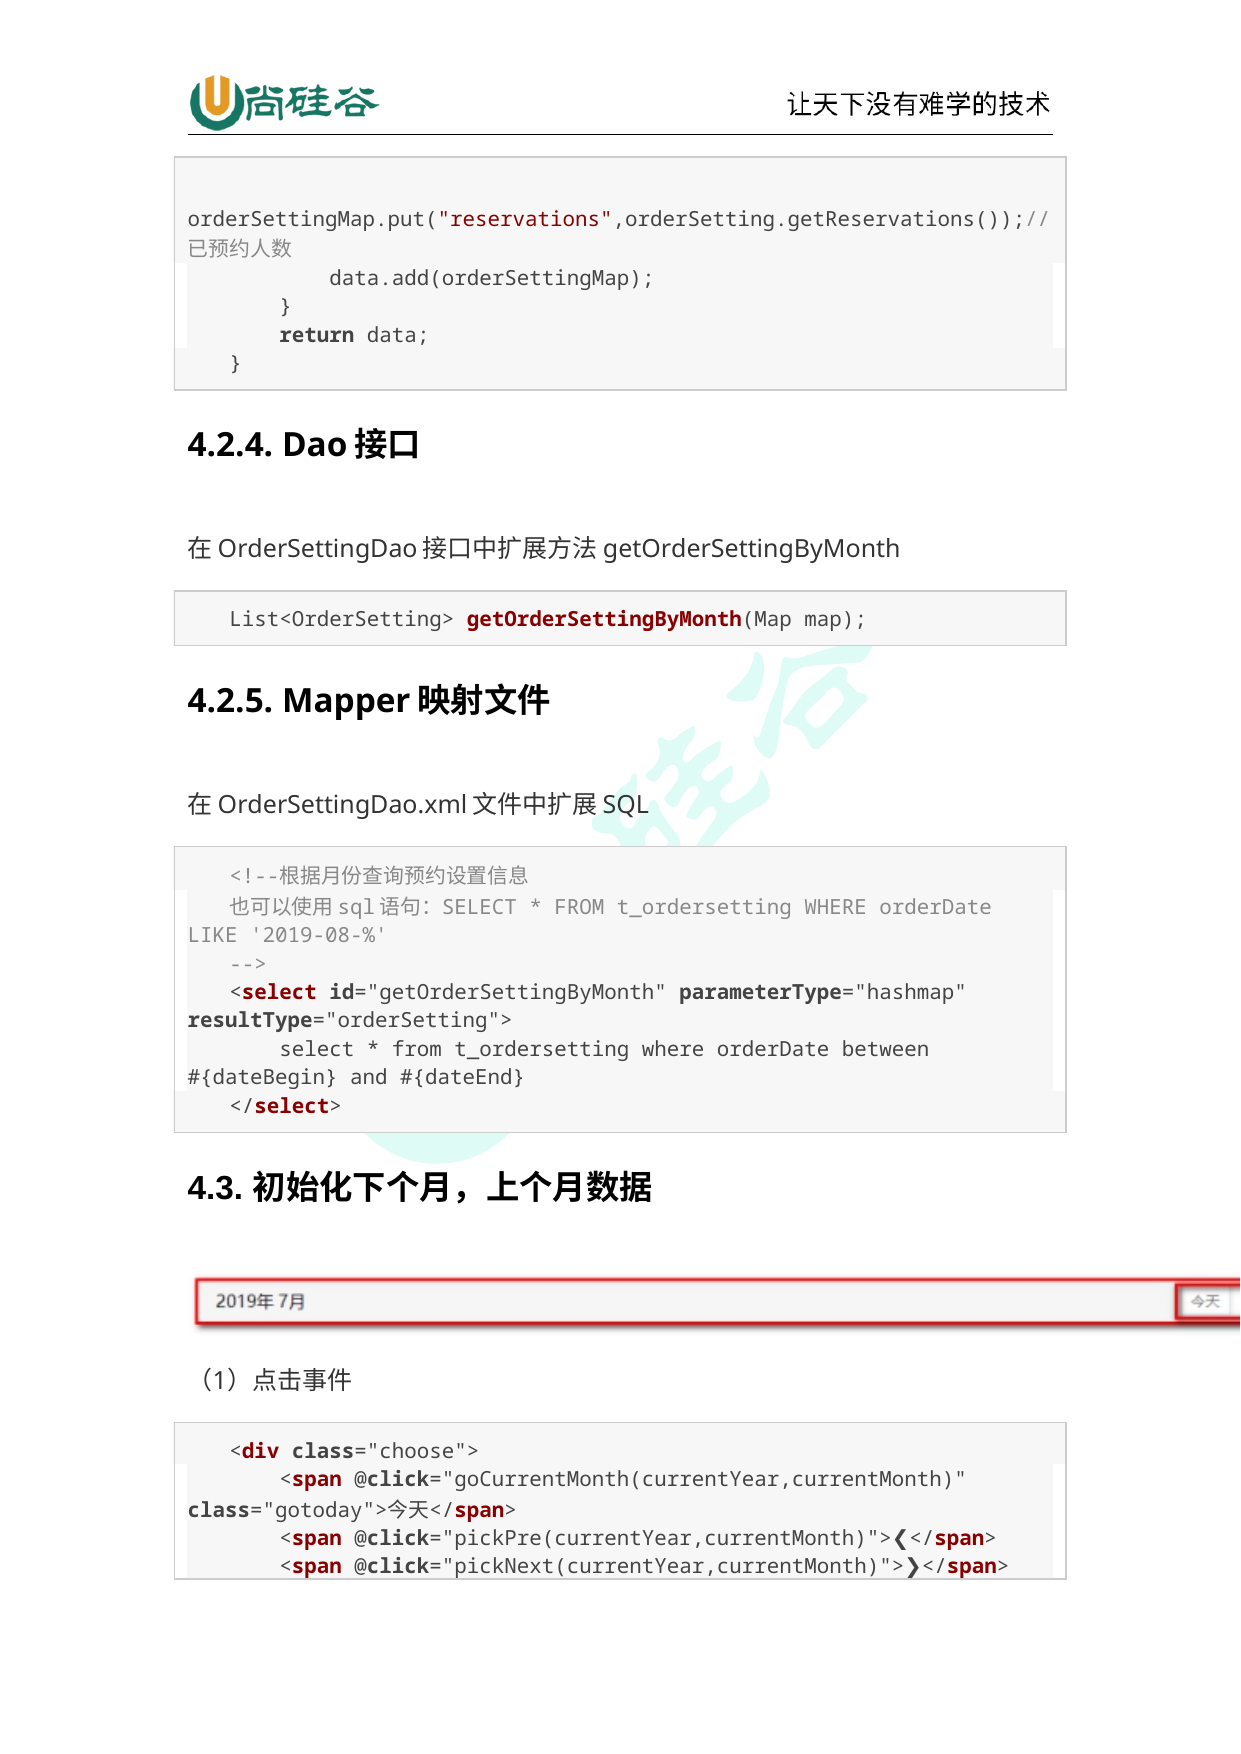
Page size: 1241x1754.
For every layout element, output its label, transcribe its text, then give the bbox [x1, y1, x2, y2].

text return data; [187, 320, 1053, 334]
text 在OrderSettingDao.xml文件中扩展SQL [187, 784, 1053, 821]
text List<OrderSetting> getOrderSettingByMonth(Map map); [175, 592, 1065, 645]
picture [187, 73, 1053, 132]
subtitle 4.3. 初始化下个月，上个月数据 [187, 1161, 1053, 1209]
text （1）点击事件 [187, 1361, 1053, 1397]
text } [175, 334, 1065, 389]
text <span @click="pickPre(currentYear,currentMonth)">❮</span> [187, 1523, 1053, 1552]
text } [187, 291, 1053, 320]
text <!--根据月份查询预约设置信息 [175, 847, 1065, 890]
text </select> [175, 1077, 1065, 1132]
text <div class="choose"> [175, 1423, 1065, 1464]
picture [187, 1270, 1241, 1336]
text orderSettingMap.put("reservations",orderSetting.getReservations());//已预约人数 [175, 158, 1065, 263]
subtitle 4.2.5. Mapper映射文件 [187, 673, 1053, 722]
text select * from t_ordersetting where orderDate between #{dateBegin} and #{dateEnd} [187, 1034, 1053, 1077]
text 在OrderSettingDao接口中扩展方法getOrderSettingByMonth [187, 529, 1053, 565]
text --> [187, 949, 1053, 977]
text 也可以使用sql语句：SELECT * FROM t_ordersetting WHERE orderDate LIKE '2019-08-%' [187, 890, 1053, 949]
text <span @click="pickNext(currentYear,currentMonth)">❯</span> [187, 1552, 1053, 1578]
text data.add(orderSettingMap); [187, 263, 1053, 291]
text <span @click="goCurrentMonth(currentYear,currentMonth)" class="gotoday">今天</span> [187, 1464, 1053, 1523]
text <select id="getOrderSettingByMonth" parameterType="hashmap" resultType="orderSetting"> [187, 977, 1053, 1034]
subtitle 4.2.4. Dao接口 [187, 418, 1053, 466]
